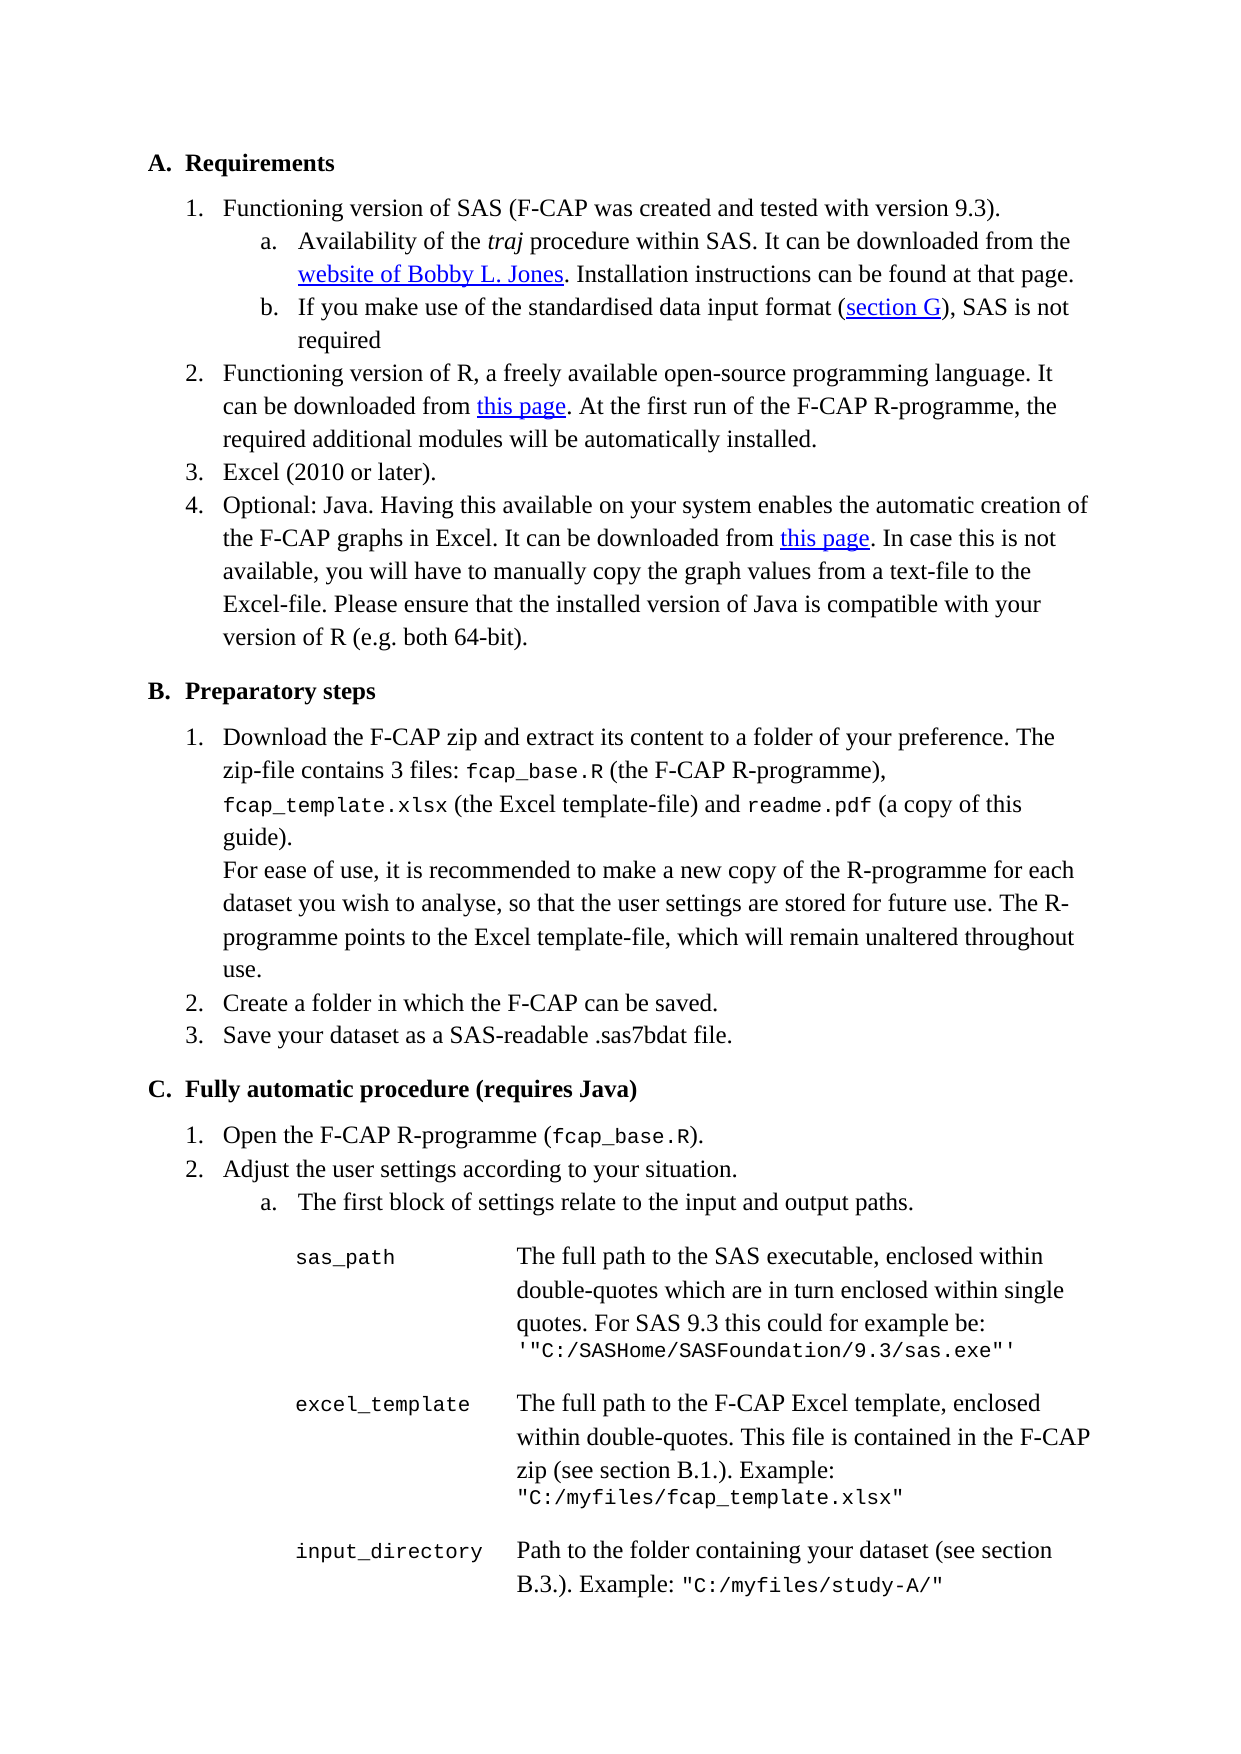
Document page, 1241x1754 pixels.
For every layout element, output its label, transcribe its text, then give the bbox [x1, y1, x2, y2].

list Functioning version of SAS (F-CAP was created and tested with version 9.3). [185, 193, 1093, 222]
list Open the F-CAP R-programme (fcap_base.R). [185, 1120, 1093, 1149]
list Save your dataset as a SAS-readable .sas7bdat file. [185, 1021, 1093, 1049]
list Create a folder in which the F-CAP can be saved. [185, 988, 1093, 1016]
text input_directory Path to the folder containing your dataset (see section B.3.). Example: "C:/myfiles/study-A/" [295, 1535, 1093, 1599]
list Excel (2010 or later). [185, 457, 1093, 486]
list Availability of the traj procedure within SAS. It can be downloaded from the website of Bobby L. Jones. Installation instructions can be found at that page. [260, 226, 1093, 288]
subtitle Fully automatic procedure (requires Java) [148, 1074, 1093, 1103]
list For ease of use, it is recommended to make a new copy of the R-programme for each dataset you wish to analyse, so that the user settings are stored for future use. The R-programme points to the Excel template-file, which will remain unaltered throughout use. [223, 856, 1093, 983]
text excel_template The full path to the F-CAP Excel template, enclosed within double-quotes. This file is contained in the F-CAP zip (see section B.1.). Example: "C:/myfiles/fcap_template.xlsx" [295, 1388, 1093, 1511]
list If you make use of the standardised data input format (section G), SAS is not required [260, 292, 1093, 354]
list Download the F-CAP zip and extract its content to a folder of your preference. The zip-file contains 3 files: fcap_base.R (the F-CAP R-programme), fcap_template.xlsx (the Excel template-file) and readme.pdf (a copy of this guide). [185, 722, 1093, 851]
subtitle Preparatory steps [148, 676, 1093, 705]
subtitle Requirements [148, 148, 1093, 176]
list Adjust the user settings according to your situation. [185, 1154, 1093, 1183]
list The first block of settings relate to the input and output paths. [260, 1187, 1093, 1216]
list Functioning version of R, a freely available open-source programming language. It can be downloaded from this page. At the first run of the F-CAP R-programme, the required additional modules will be automatically installed. [185, 358, 1093, 453]
text sas_path The full path to the SAS executable, enclosed within double-quotes which are in turn enclosed within single quotes. For SAS 9.3 this could for example be: '"C:/SASHome/SASFoundation/9.3/sas.exe"' [295, 1241, 1093, 1364]
list Optional: Java. Having this available on your system enables the automatic creation of the F-CAP graphs in Excel. It can be downloaded from this page. In case this is not available, you will have to manually copy the graph values from a text-file to the Excel-file. Please ensure that the installed version of Java is compatible with your version of R (e.g. both 64-bit). [185, 490, 1093, 651]
